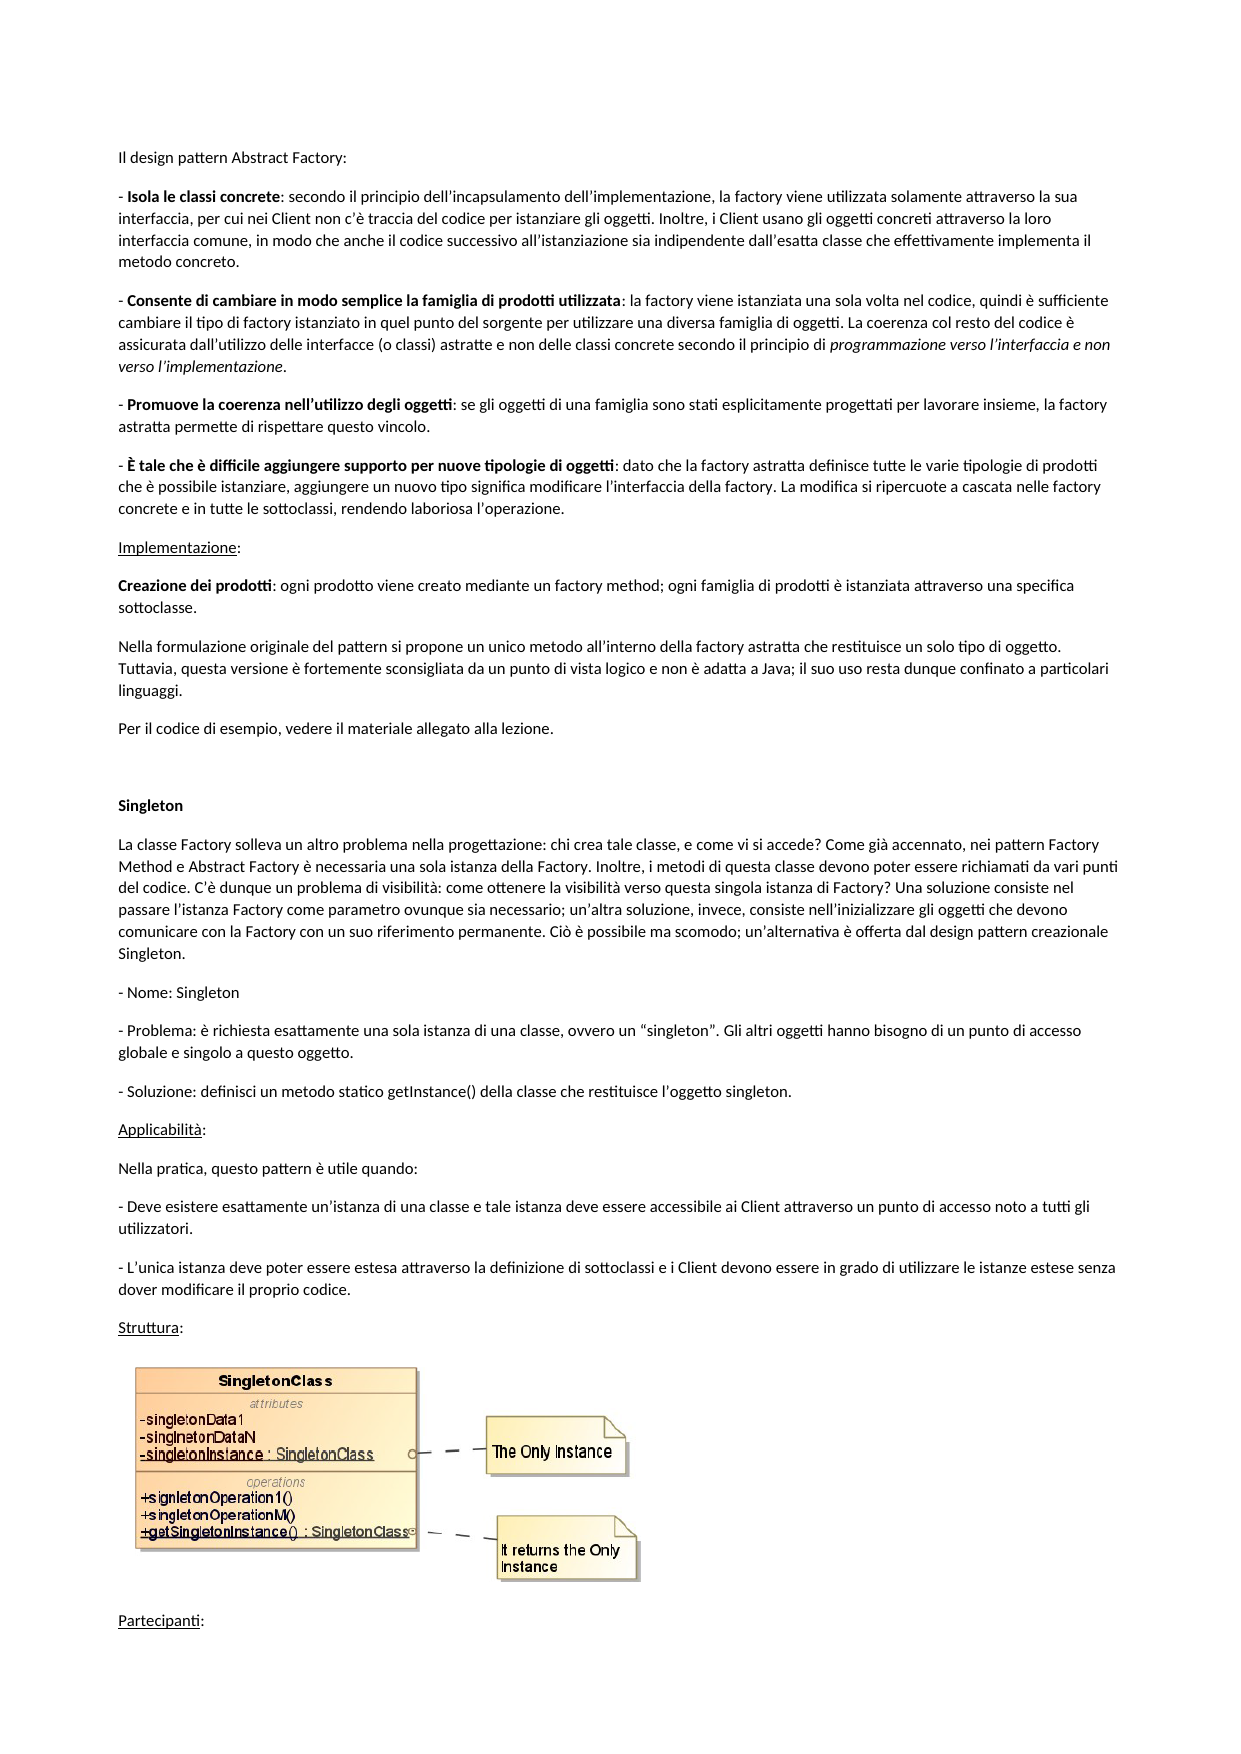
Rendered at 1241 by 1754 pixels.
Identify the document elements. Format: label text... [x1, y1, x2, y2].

text - Promuove la coerenza nell’utilizzo degli oggetti: se gli oggetti di una famiglia sono stati esplicitamente progettati per lavorare insieme, la factory astratta permette di rispettare questo vincolo. [118, 394, 1122, 437]
text - L’unica istanza deve poter essere estesa attraverso la definizione di sottoclassi e i Client devono essere in grado di utilizzare le istanze estese senza dover modificare il proprio codice. [118, 1257, 1122, 1299]
text - Isola le classi concrete: secondo il principio dell’incapsulamento dell’implementazione, la factory viene utilizzata solamente attraverso la sua interfaccia, per cui nei Client non c’è traccia del codice per istanziare gli oggetti. Inoltre, i Client usano gli oggetti concreti attraverso la loro interfaccia comune, in modo che anche il codice successivo all’istanziazione sia indipendente dall’esatta classe che effettivamente implementa il metodo concreto. [118, 186, 1122, 272]
text Il design pattern Abstract Factory: [118, 148, 1122, 168]
text - Deve esistere esattamente un’istanza di una classe e tale istanza deve essere accessibile ai Client attraverso un punto di accesso noto a tutti gli utilizzatori. [118, 1197, 1122, 1239]
text - È tale che è difficile aggiungere supporto per nuove tipologie di oggetti: dato che la factory astratta definisce tutte le varie tipologie di prodotti che è possibile istanziare, aggiungere un nuovo tipo significa modificare l’interfaccia della factory. La modifica si ripercuote a cascata nelle factory concrete e in tutte le sottoclassi, rendendo laboriosa l’operazione. [118, 455, 1122, 519]
text Struttura: [118, 1317, 1122, 1338]
text Implementazione: [118, 537, 1122, 557]
text Singleton [118, 796, 1122, 816]
text Nella pratica, questo pattern è utile quando: [118, 1158, 1122, 1178]
picture [118, 1356, 653, 1593]
text - Soluzione: definisci un metodo statico getInstance() della classe che restituisce l’oggetto singleton. [118, 1081, 1122, 1101]
text Nella formulazione originale del pattern si propone un unico metodo all’interno della factory astratta che restituisce un solo tipo di oggetto. Tuttavia, questa versione è fortemente sconsigliata da un punto di vista logico e non è adatta a Java; il suo uso resta dunque confinato a particolari linguaggi. [118, 636, 1122, 700]
text - Consente di cambiare in modo semplice la famiglia di prodotti utilizzata: la factory viene istanziata una sola volta nel codice, quindi è sufficiente cambiare il tipo di factory istanziato in quel punto del sorgente per utilizzare una diversa famiglia di oggetti. La coerenza col resto del codice è assicurata dall’utilizzo delle interfacce (o classi) astratte e non delle classi concrete secondo il principio di programmazione verso l’interfaccia e non verso l’implementazione. [118, 290, 1122, 376]
text Partecipanti: [118, 1611, 1122, 1631]
text Creazione dei prodotti: ogni prodotto viene creato mediante un factory method; ogni famiglia di prodotti è istanziata attraverso una specifica sottoclasse. [118, 576, 1122, 618]
text - Problema: è richiesta esattamente una sola istanza di una classe, ovvero un “singleton”. Gli altri oggetti hanno bisogno di un punto di accesso globale e singolo a questo oggetto. [118, 1021, 1122, 1063]
text Per il codice di esempio, vedere il materiale allegato alla lezione. [118, 718, 1122, 739]
text La classe Factory solleva un altro problema nella progettazione: chi crea tale classe, e come vi si accede? Come già accennato, nei pattern Factory Method e Abstract Factory è necessaria una sola istanza della Factory. Inoltre, i metodi di questa classe devono poter essere richiamati da vari punti del codice. C’è dunque un problema di visibilità: come ottenere la visibilità verso questa singola istanza di Factory? Una soluzione consiste nel passare l’istanza Factory come parametro ovunque sia necessario; un’altra soluzione, invece, consiste nell’inizializzare gli oggetti che devono comunicare con la Factory con un suo riferimento permanente. Ciò è possibile ma scomodo; un’alternativa è offerta dal design pattern creazionale Singleton. [118, 834, 1122, 964]
text Applicabilità: [118, 1119, 1122, 1140]
text - Nome: Singleton [118, 982, 1122, 1002]
